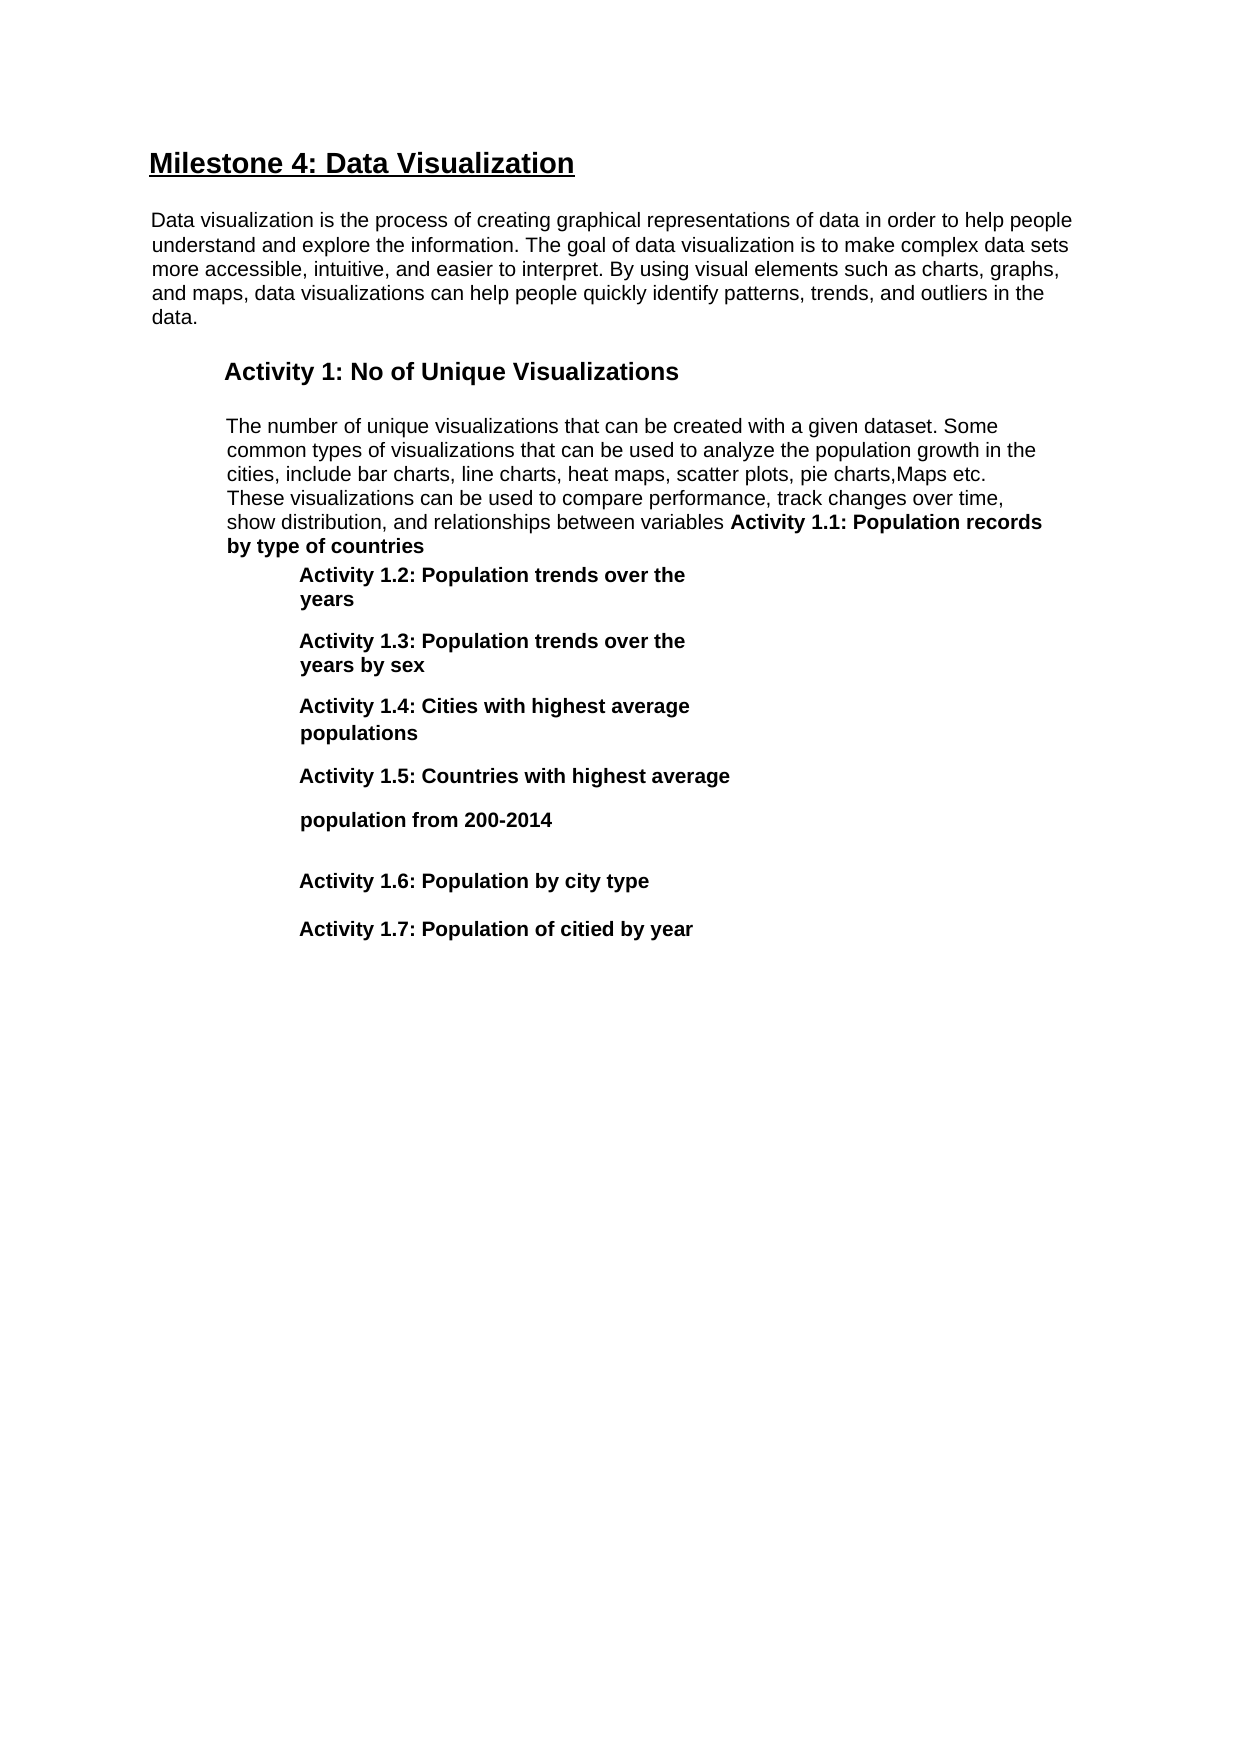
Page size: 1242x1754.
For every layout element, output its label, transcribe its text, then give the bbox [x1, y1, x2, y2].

text Activity 1.2: Population trends over the years [299, 563, 741, 611]
text Activity 1.6: Population by city type [299, 868, 1192, 892]
text Activity 1.7: Population of citied by year [299, 917, 1192, 941]
subtitle Milestone 4: Data Visualization [149, 146, 1192, 179]
text Data visualization is the process of creating graphical representations of data in order to help people understand and explore the information. The goal of data visualization is to make complex data sets more accessible, intuitive, and easier to interpret. By using visual elements such as charts, graphs, and maps, data visualizations can help people quickly identify patterns, trends, and outliers in the data. [151, 208, 1091, 329]
text Activity 1.5: Countries with highest average population from 200-2014 [299, 764, 839, 832]
subtitle Activity 1: No of Unique Visualizations [224, 357, 1192, 386]
text Activity 1.3: Population trends over the years by sex [299, 628, 741, 677]
text Activity 1.4: Cities with highest average populations [299, 694, 810, 746]
text The number of unique visualizations that can be created with a given dataset. Some common types of visualizations that can be used to analyze the population growth in the cities, include bar charts, line charts, heat maps, scatter plots, pie charts,Maps etc. These visualizations can be used to compare performance, track changes over time, show distribution, and relationships between variables Activity 1.1: Population records by type of countries [226, 413, 1049, 558]
